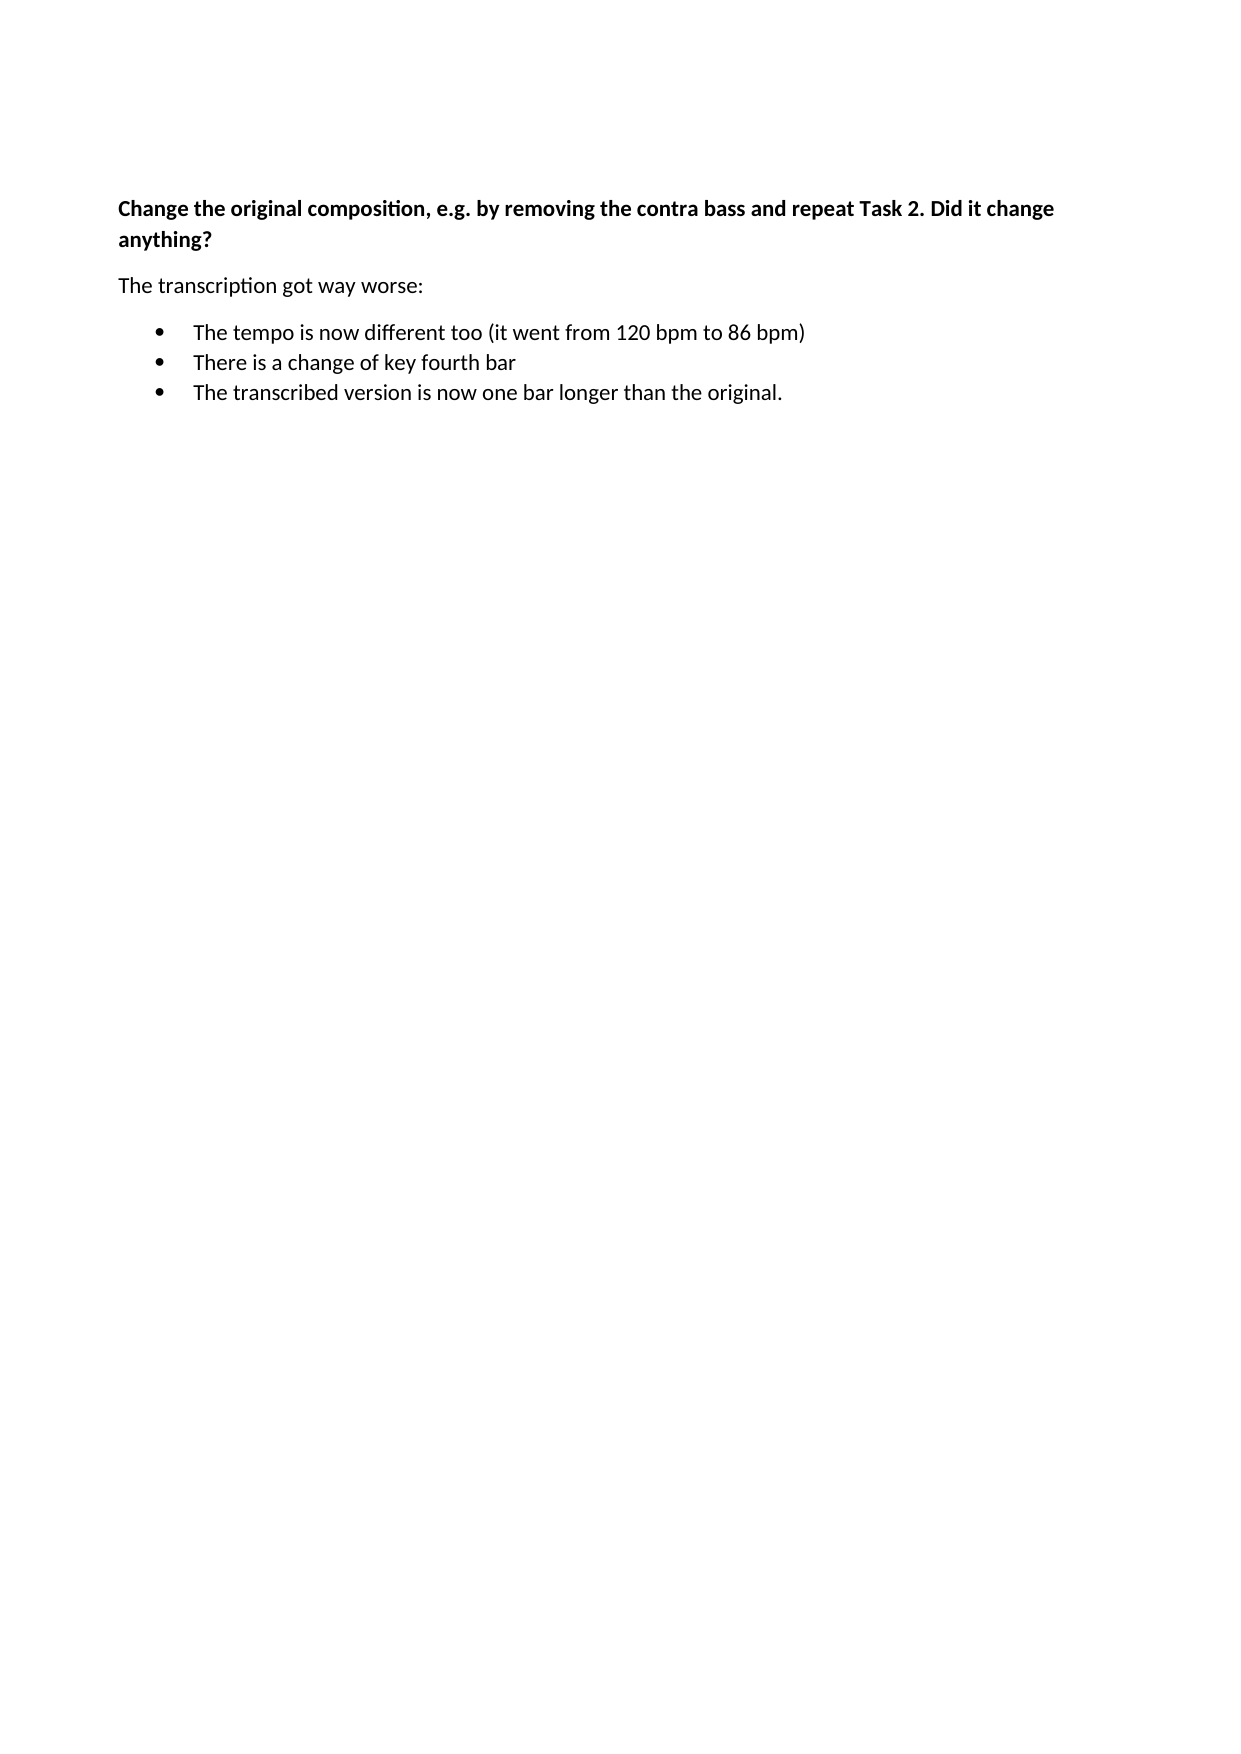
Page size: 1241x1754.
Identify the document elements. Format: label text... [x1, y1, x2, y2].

list There is a change of key fourth bar [156, 348, 1122, 376]
list The tempo is now different too (it went from 120 bpm to 86 bpm) [156, 318, 1122, 346]
list The transcribed version is now one bar longer than the original. [156, 378, 1122, 406]
text Change the original composition, e.g. by removing the contra bass and repeat Task 2. Did it change anything? [118, 194, 1122, 253]
text The transcription got way worse: [118, 272, 1122, 299]
